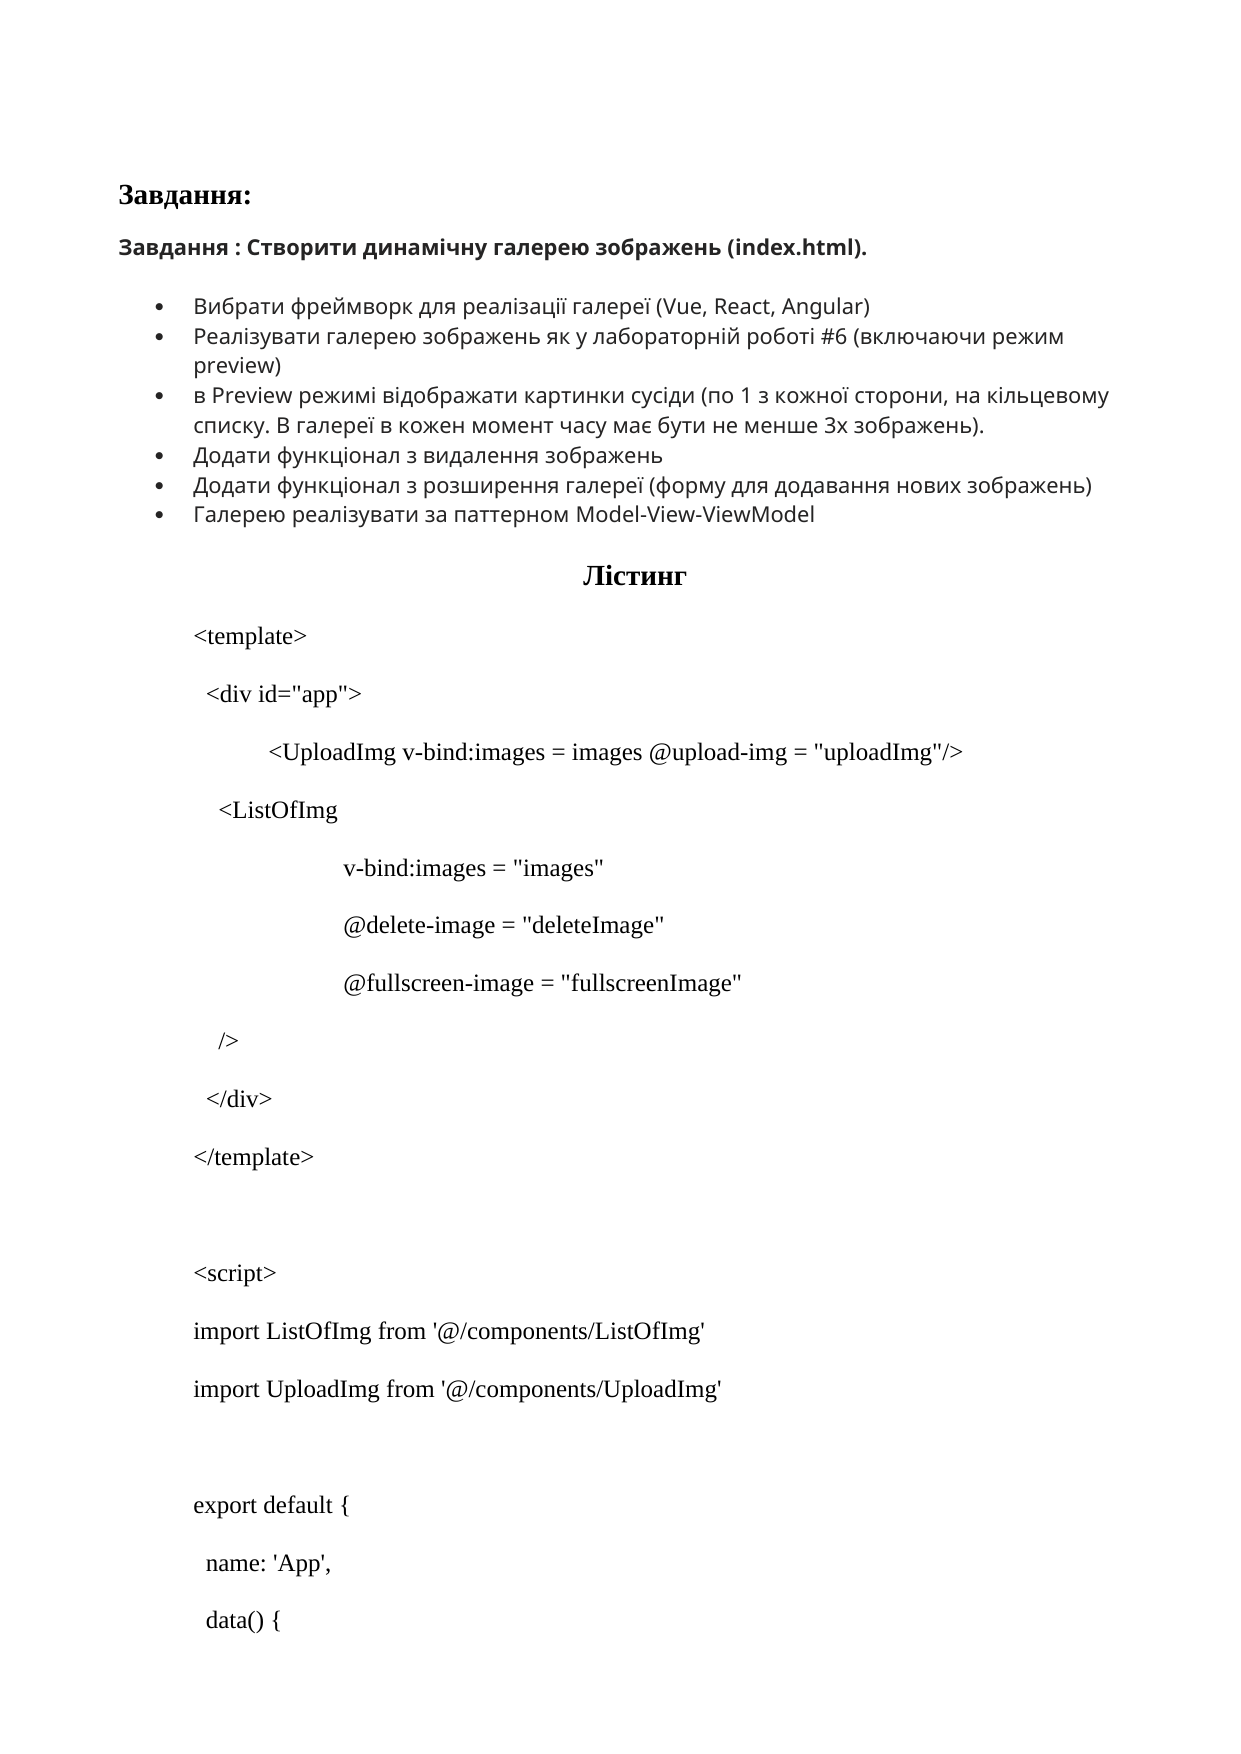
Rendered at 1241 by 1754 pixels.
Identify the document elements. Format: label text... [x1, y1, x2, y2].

list Галерею реалізувати за паттерном Model-View-ViewModel [156, 499, 1152, 529]
text <script> [193, 1258, 1152, 1287]
text <UploadImg v-bind:images = images @upload-img = "uploadImg"/> [193, 737, 1152, 766]
text <ListOfImg [193, 795, 1152, 823]
text export default { [193, 1490, 1152, 1518]
list Вибрати фреймворк для реалізації галереї (Vue, React, Angular) [156, 291, 1152, 321]
list в Preview режимі відображати картинки сусіди (по 1 з кожної сторони, на кільцевому списку. В галереї в кожен момент часу має бути не менше 3х зображень). [156, 380, 1152, 440]
text </template> [193, 1142, 1152, 1171]
text import UploadImg from '@/components/UploadImg' [193, 1374, 1152, 1403]
text Завдання: [118, 177, 1152, 211]
list Додати функціонал з видалення зображень [156, 440, 1152, 469]
text Завдання : Створити динамічну галерею зображень (index.html). [118, 232, 1152, 262]
text v-bind:images = "images" [193, 853, 1152, 881]
text </div> [193, 1084, 1152, 1113]
text Лістинг [118, 558, 1152, 592]
list Додати функціонал з розширення галереї (форму для додавання нових зображень) [156, 469, 1152, 499]
text data() { [193, 1606, 1152, 1634]
text @fullscreen-image = "fullscreenImage" [193, 968, 1152, 997]
list Реалізувати галерею зображень як у лабораторній роботі #6 (включаючи режим preview) [156, 321, 1152, 380]
text @delete-image = "deleteImage" [193, 911, 1152, 939]
text <div id="app"> [193, 679, 1152, 708]
text name: 'App', [193, 1548, 1152, 1576]
text import ListOfImg from '@/components/ListOfImg' [193, 1316, 1152, 1345]
text <template> [193, 621, 1152, 650]
text /> [193, 1026, 1152, 1055]
